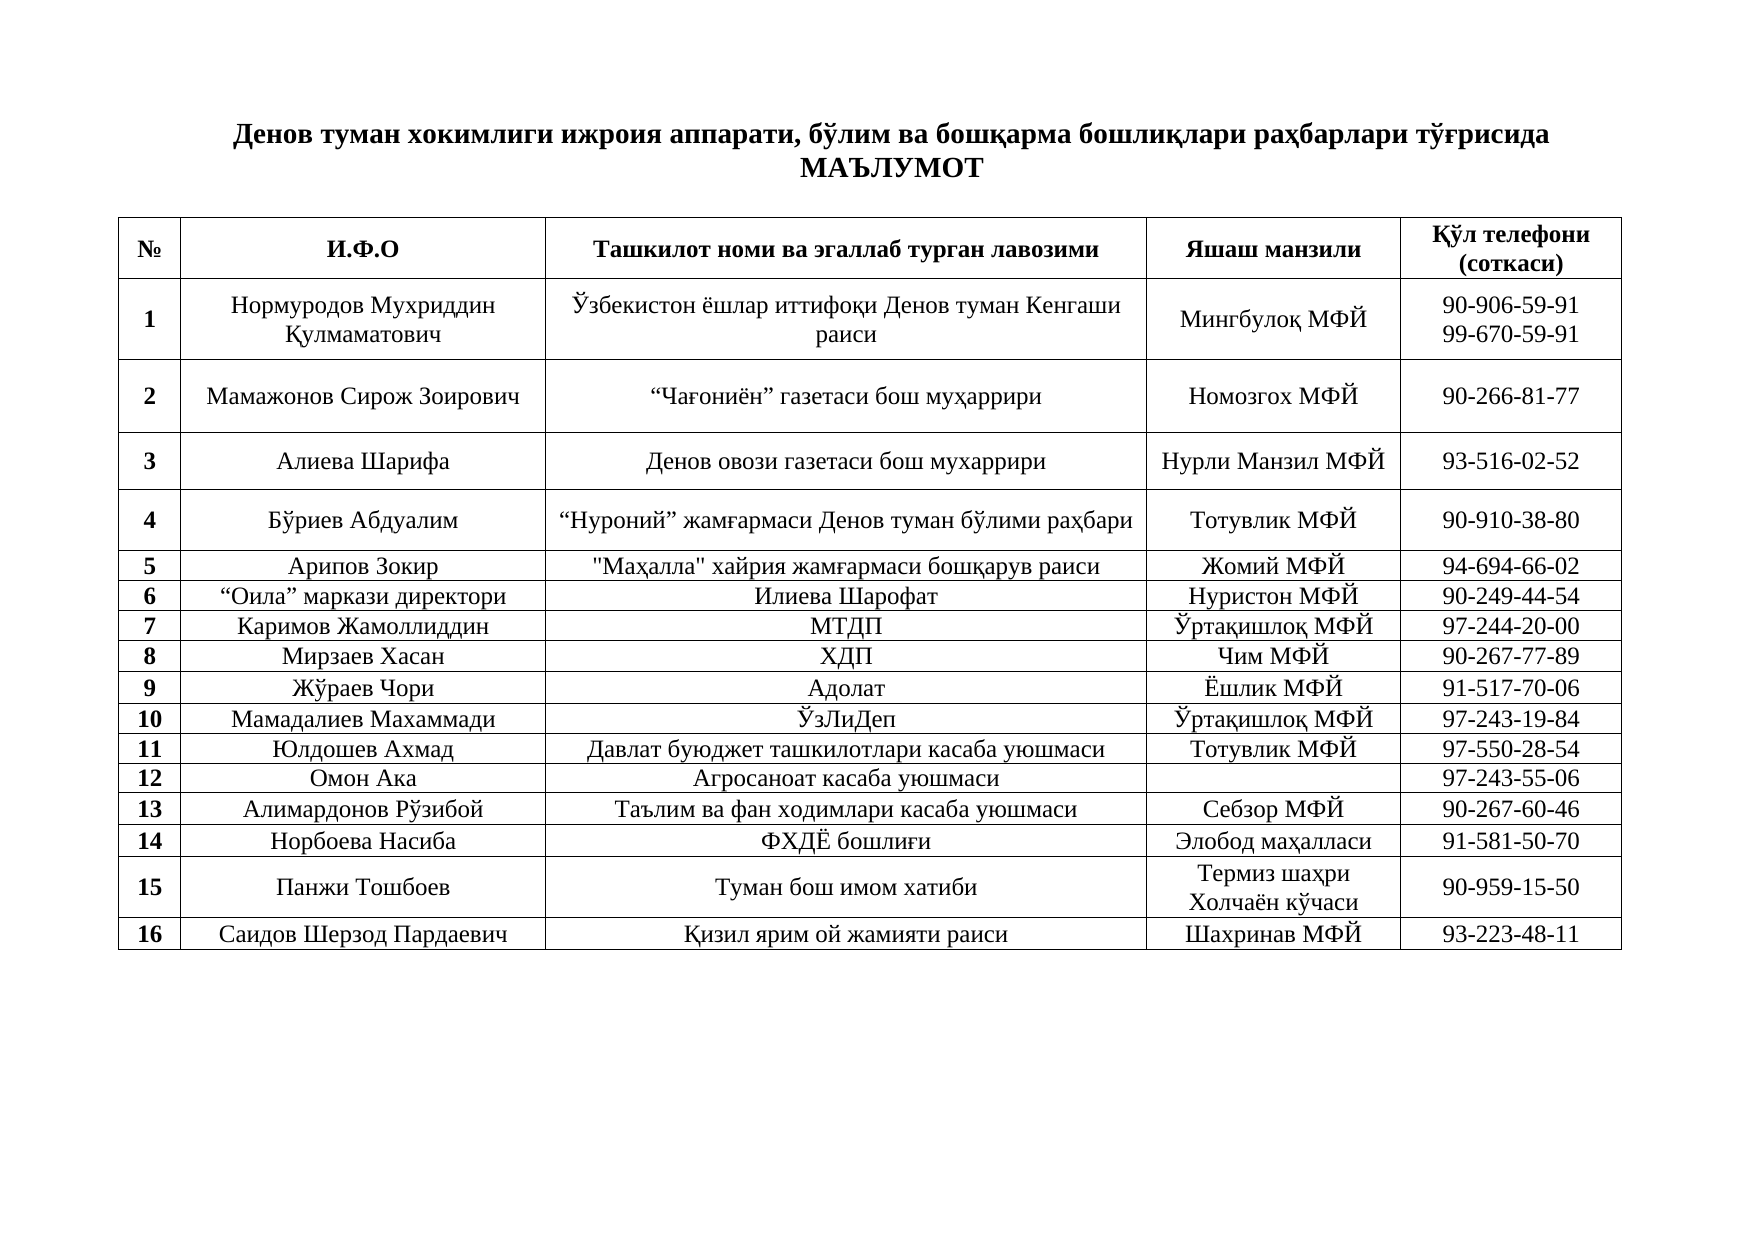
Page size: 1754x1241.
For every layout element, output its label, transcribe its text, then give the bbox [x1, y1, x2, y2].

table_header Ташкилот номи ва эгаллаб турган лавозими [546, 218, 1146, 278]
table_cell Ўртақишлоқ МФЙ [1147, 611, 1400, 639]
table_cell “Нуроний” жамғармаси Денов туман бўлими раҳбари [546, 490, 1146, 550]
table_cell Қизил ярим ой жамияти раиси [546, 918, 1146, 948]
table_cell 4 [119, 490, 180, 550]
table_cell Саидов Шерзод Пардаевич [181, 918, 545, 948]
table_cell 90-249-44-54 [1401, 581, 1621, 610]
table_cell 13 [119, 793, 180, 824]
table_cell Давлат буюджет ташкилотлари касаба уюшмаси [546, 734, 1146, 762]
table_cell 10 [119, 704, 180, 733]
table_cell Себзор МФЙ [1147, 793, 1400, 824]
table_cell Жомий МФЙ [1147, 551, 1400, 580]
table_cell 7 [119, 611, 180, 639]
table_cell ХДП [546, 641, 1146, 671]
table_cell 11 [119, 734, 180, 762]
table_cell Арипов Зокир [181, 551, 545, 580]
text МАЪЛУМОТ [118, 150, 1665, 183]
table_cell 97-244-20-00 [1401, 611, 1621, 639]
table_header № [119, 218, 180, 278]
table_cell Нурли Манзил МФЙ [1147, 433, 1400, 489]
table_cell “Оила” маркази директори [181, 581, 545, 610]
table_cell МТДП [546, 611, 1146, 639]
table_cell Мамажонов Сирож Зоирович [181, 360, 545, 432]
table_cell “Чағониён” газетаси бош муҳаррири [546, 360, 1146, 432]
table_cell 12 [119, 764, 180, 792]
table_cell 2 [119, 360, 180, 432]
table_cell Панжи Тошбоев [181, 857, 545, 917]
table_cell Шахринав МФЙ [1147, 918, 1400, 948]
table_cell [1147, 764, 1400, 792]
table_cell 5 [119, 551, 180, 580]
table_header Қўл телефони (соткаси) [1401, 218, 1621, 278]
table_cell 16 [119, 918, 180, 948]
text Денов туман хокимлиги ижроия аппарати, бўлим ва бошқарма бошлиқлари раҳбарлари тўғрисида [118, 116, 1665, 150]
table_cell Таълим ва фан ходимлари касаба уюшмаси [546, 793, 1146, 824]
table_cell 97-243-19-84 [1401, 704, 1621, 733]
table_cell Каримов Жамоллиддин [181, 611, 545, 639]
table_cell Юлдошев Ахмад [181, 734, 545, 762]
table_cell "Маҳалла" хайрия жамғармаси бошқарув раиси [546, 551, 1146, 580]
table_cell Алимардонов Рўзибой [181, 793, 545, 824]
table_cell 14 [119, 825, 180, 856]
table_cell Ёшлик МФЙ [1147, 672, 1400, 703]
table_cell ФХДЁ бошлиғи [546, 825, 1146, 856]
table_cell 1 [119, 279, 180, 358]
table_cell 8 [119, 641, 180, 671]
table_cell 91-581-50-70 [1401, 825, 1621, 856]
table_cell Бўриев Абдуалим [181, 490, 545, 550]
table_cell 90-906-59-91 99-670-59-91 [1401, 279, 1621, 358]
table_cell Ўзбекистон ёшлар иттифоқи Денов туман Кенгаши раиси [546, 279, 1146, 358]
table_cell 6 [119, 581, 180, 610]
table_cell 97-550-28-54 [1401, 734, 1621, 762]
table_cell 15 [119, 857, 180, 917]
table_cell Чим МФЙ [1147, 641, 1400, 671]
table_cell Элобод маҳалласи [1147, 825, 1400, 856]
table_header И.Ф.О [181, 218, 545, 278]
table_cell 90-267-77-89 [1401, 641, 1621, 671]
table_cell Жўраев Чори [181, 672, 545, 703]
table_cell 94-694-66-02 [1401, 551, 1621, 580]
table_cell 97-243-55-06 [1401, 764, 1621, 792]
table_cell 90-266-81-77 [1401, 360, 1621, 432]
table_cell Ўртақишлоқ МФЙ [1147, 704, 1400, 733]
table_cell 93-223-48-11 [1401, 918, 1621, 948]
table_cell Тотувлик МФЙ [1147, 734, 1400, 762]
table_cell 93-516-02-52 [1401, 433, 1621, 489]
table_cell Адолат [546, 672, 1146, 703]
table_cell Омон Ака [181, 764, 545, 792]
table_cell Нормуродов Мухриддин Қулмаматович [181, 279, 545, 358]
table_cell Туман бош имом хатиби [546, 857, 1146, 917]
table_cell ЎзЛиДеп [546, 704, 1146, 733]
table_cell 3 [119, 433, 180, 489]
table_cell Агросаноат касаба уюшмаси [546, 764, 1146, 792]
table_cell Алиева Шарифа [181, 433, 545, 489]
table_cell 91-517-70-06 [1401, 672, 1621, 703]
table_cell Мамадалиев Махаммади [181, 704, 545, 733]
table_cell Мирзаев Хасан [181, 641, 545, 671]
table_cell Термиз шаҳри Холчаён кўчаси [1147, 857, 1400, 917]
table_cell Норбоева Насиба [181, 825, 545, 856]
table_cell 90-267-60-46 [1401, 793, 1621, 824]
table_cell Мингбулоқ МФЙ [1147, 279, 1400, 358]
table_cell 90-959-15-50 [1401, 857, 1621, 917]
table_cell 90-910-38-80 [1401, 490, 1621, 550]
table_cell Тотувлик МФЙ [1147, 490, 1400, 550]
table_cell 9 [119, 672, 180, 703]
table_cell Нуристон МФЙ [1147, 581, 1400, 610]
table_cell Номозгох МФЙ [1147, 360, 1400, 432]
table_header Яшаш манзили [1147, 218, 1400, 278]
table_cell Илиева Шарофат [546, 581, 1146, 610]
table_cell Денов овози газетаси бош мухаррири [546, 433, 1146, 489]
